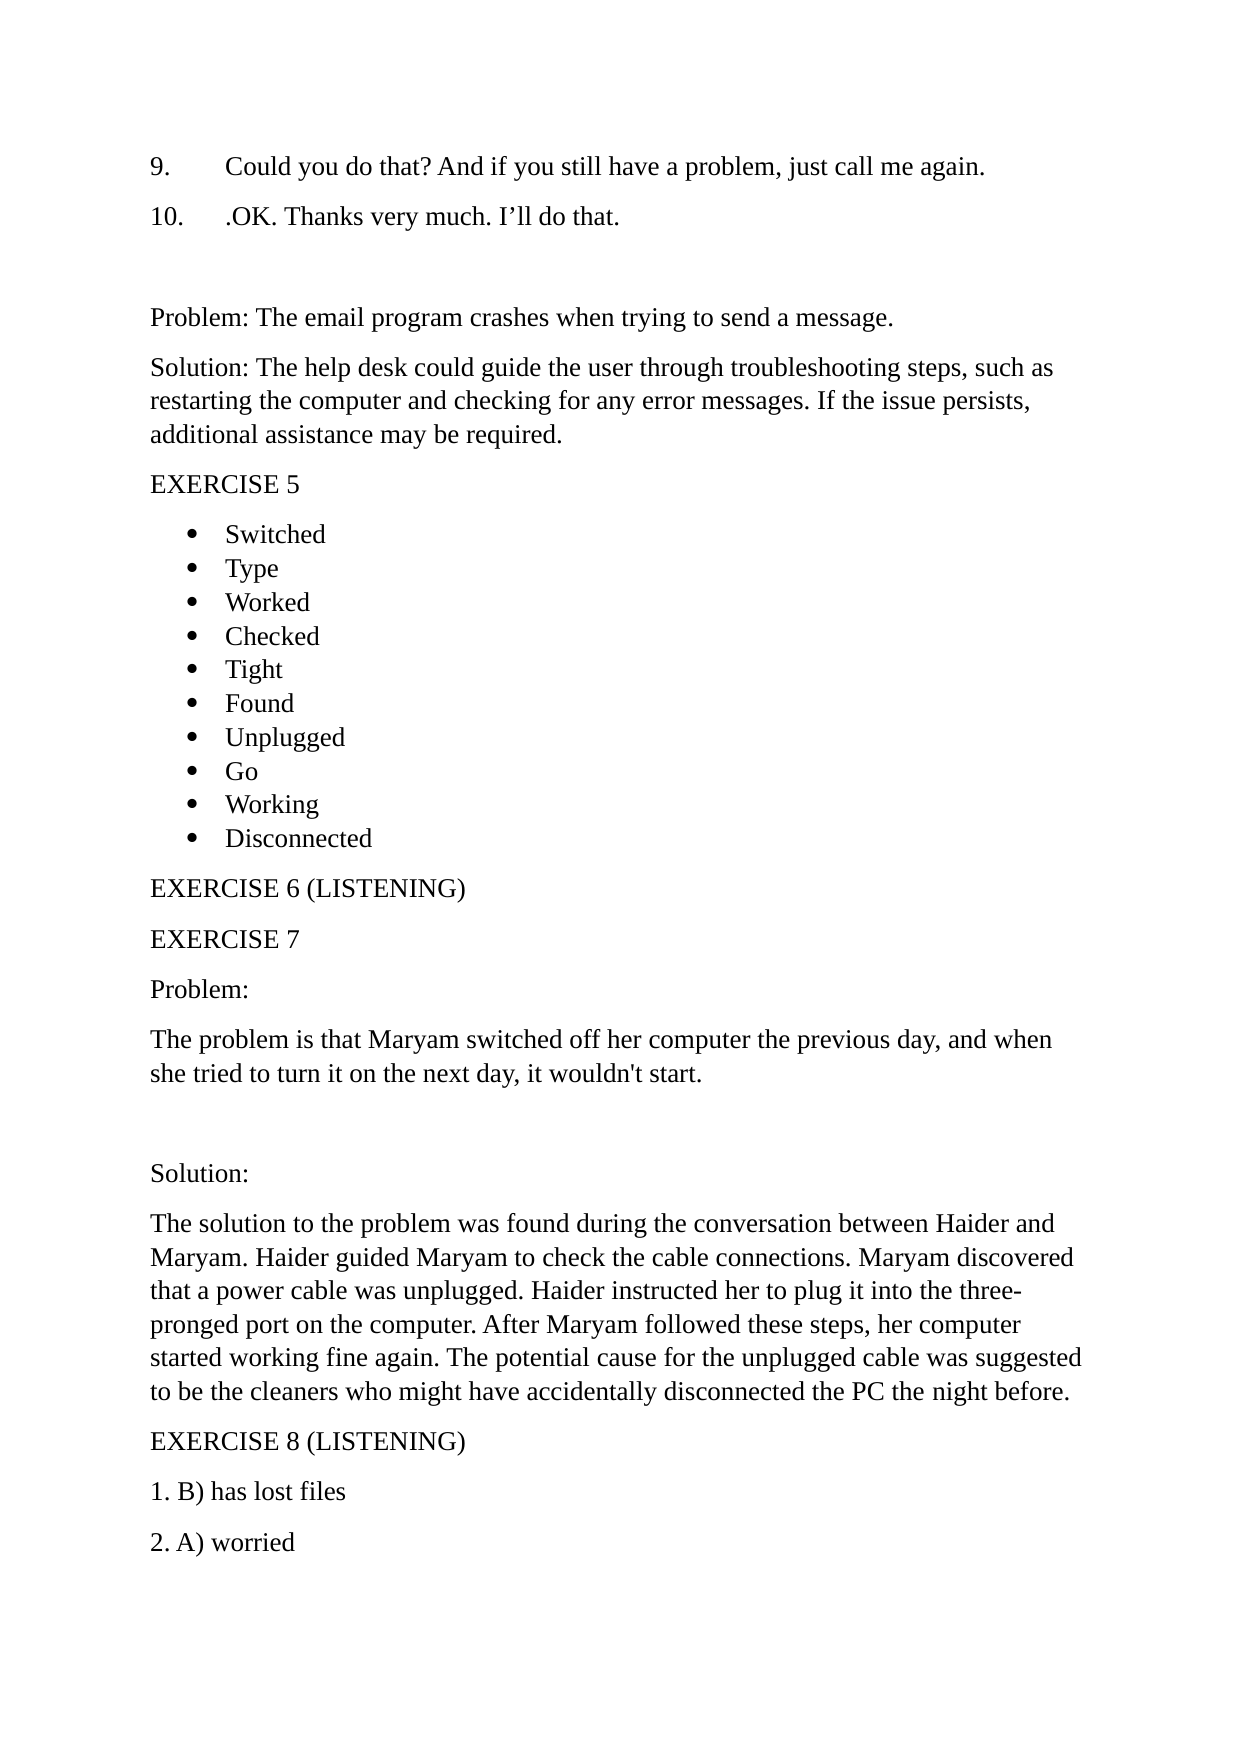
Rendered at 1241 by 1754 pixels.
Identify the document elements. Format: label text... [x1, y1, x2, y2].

text 2. A) worried [150, 1526, 1090, 1557]
text The solution to the problem was found during the conversation between Haider and Maryam. Haider guided Maryam to check the cable connections. Maryam discovered that a power cable was unplugged. Haider instructed her to plug it into the three-pronged port on the computer. After Maryam followed these steps, her computer started working fine again. The potential cause for the unplugged cable was suggested to be the cleaners who might have accidentally disconnected the PC the night before. [150, 1207, 1090, 1406]
list Go [187, 754, 1090, 786]
text Problem: [150, 973, 1090, 1004]
list Disconnected [187, 822, 1090, 853]
list Working [187, 788, 1090, 819]
list Switched [187, 518, 1090, 549]
text 10. .OK. Thanks very much. I’ll do that. [150, 200, 1090, 231]
text 1. B) has lost files [150, 1475, 1090, 1507]
list Checked [187, 619, 1090, 651]
text Solution: [150, 1157, 1090, 1188]
list Worked [187, 586, 1090, 617]
list Tight [187, 653, 1090, 684]
text Solution: The help desk could guide the user through troubleshooting steps, such as restarting the computer and checking for any error messages. If the issue persists, additional assistance may be required. [150, 351, 1090, 449]
text EXERCISE 5 [150, 468, 1090, 499]
text 9. Could you do that? And if you still have a problem, just call me again. [150, 150, 1090, 181]
text Problem: The email program crashes when trying to send a message. [150, 301, 1090, 332]
list Found [187, 687, 1090, 718]
list Unplugged [187, 721, 1090, 752]
text The problem is that Maryam switched off her computer the previous day, and when she tried to turn it on the next day, it wouldn't start. [150, 1023, 1090, 1088]
text EXERCISE 7 [150, 923, 1090, 954]
list Type [187, 552, 1090, 583]
text EXERCISE 8 (LISTENING) [150, 1425, 1090, 1456]
text EXERCISE 6 (LISTENING) [150, 872, 1090, 904]
